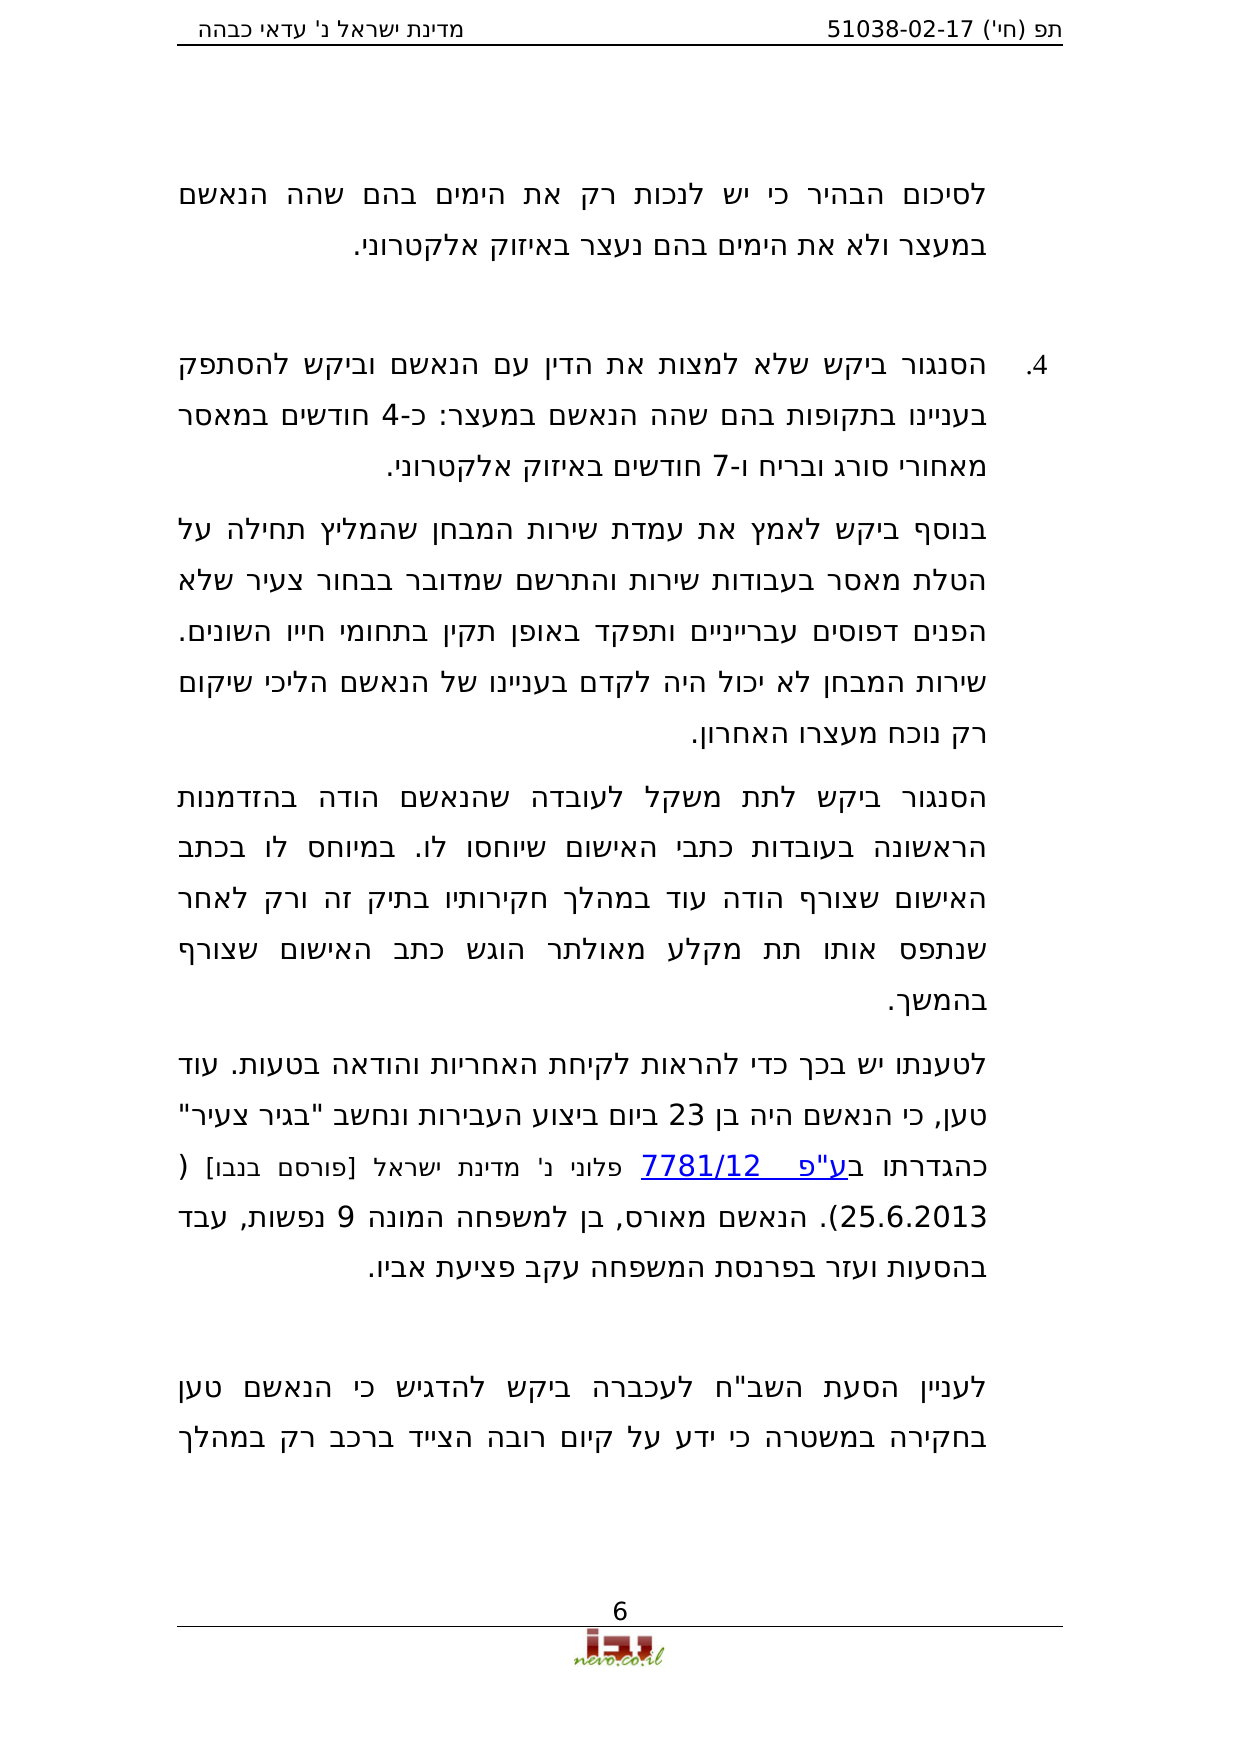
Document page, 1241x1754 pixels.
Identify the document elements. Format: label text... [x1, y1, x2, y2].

list הסנגור ביקש שלא למצות את הדין עם הנאשם וביקש להסתפק בעניינו בתקופות בהם שהה הנאשם במעצר: כ-4 חודשים במאסר מאחורי סורג ובריח ו-7 חודשים באיזוק אלקטרוני. [177, 347, 1026, 483]
text הסנגור ביקש לתת משקל לעובדה שהנאשם הודה בהזדמנות הראשונה בעובדות כתבי האישום שיוחסו לו. במיוחס לו בכתב האישום שצורף הודה עוד במהלך חקירותיו בתיק זה ורק לאחר שנתפס אותו תת מקלע מאולתר הוגש כתב האישום שצורף בהמשך. [177, 780, 988, 1018]
picture [574, 1628, 666, 1667]
text לסיכום הבהיר כי יש לנכות רק את הימים בהם שהה הנאשם במעצר ולא את הימים בהם נעצר באיזוק אלקטרוני. [177, 177, 988, 262]
text בנוסף ביקש לאמץ את עמדת שירות המבחן שהמליץ תחילה על הטלת מאסר בעבודות שירות והתרשם שמדובר בבחור צעיר שלא הפנים דפוסים עברייניים ותפקד באופן תקין בתחומי חייו השונים. שירות המבחן לא יכול היה לקדם בעניינו של הנאשם הליכי שיקום רק נוכח מעצרו האחרון. [177, 513, 988, 750]
text לטענתו יש בכך כדי להראות לקיחת האחריות והודאה בטעות. עוד טען, כי הנאשם היה בן 23 ביום ביצוע העבירות ונחשב "בגיר צעיר" כהגדרתו בע"פ 7781/12 פלוני נ' מדינת ישראל [פורסם בנבו] (25.6.2013). הנאשם מאורס, בן למשפחה המונה 9 נפשות, עבד בהסעות ועזר בפרנסת המשפחה עקב פציעת אביו. [177, 1047, 988, 1285]
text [177, 1370, 988, 1455]
